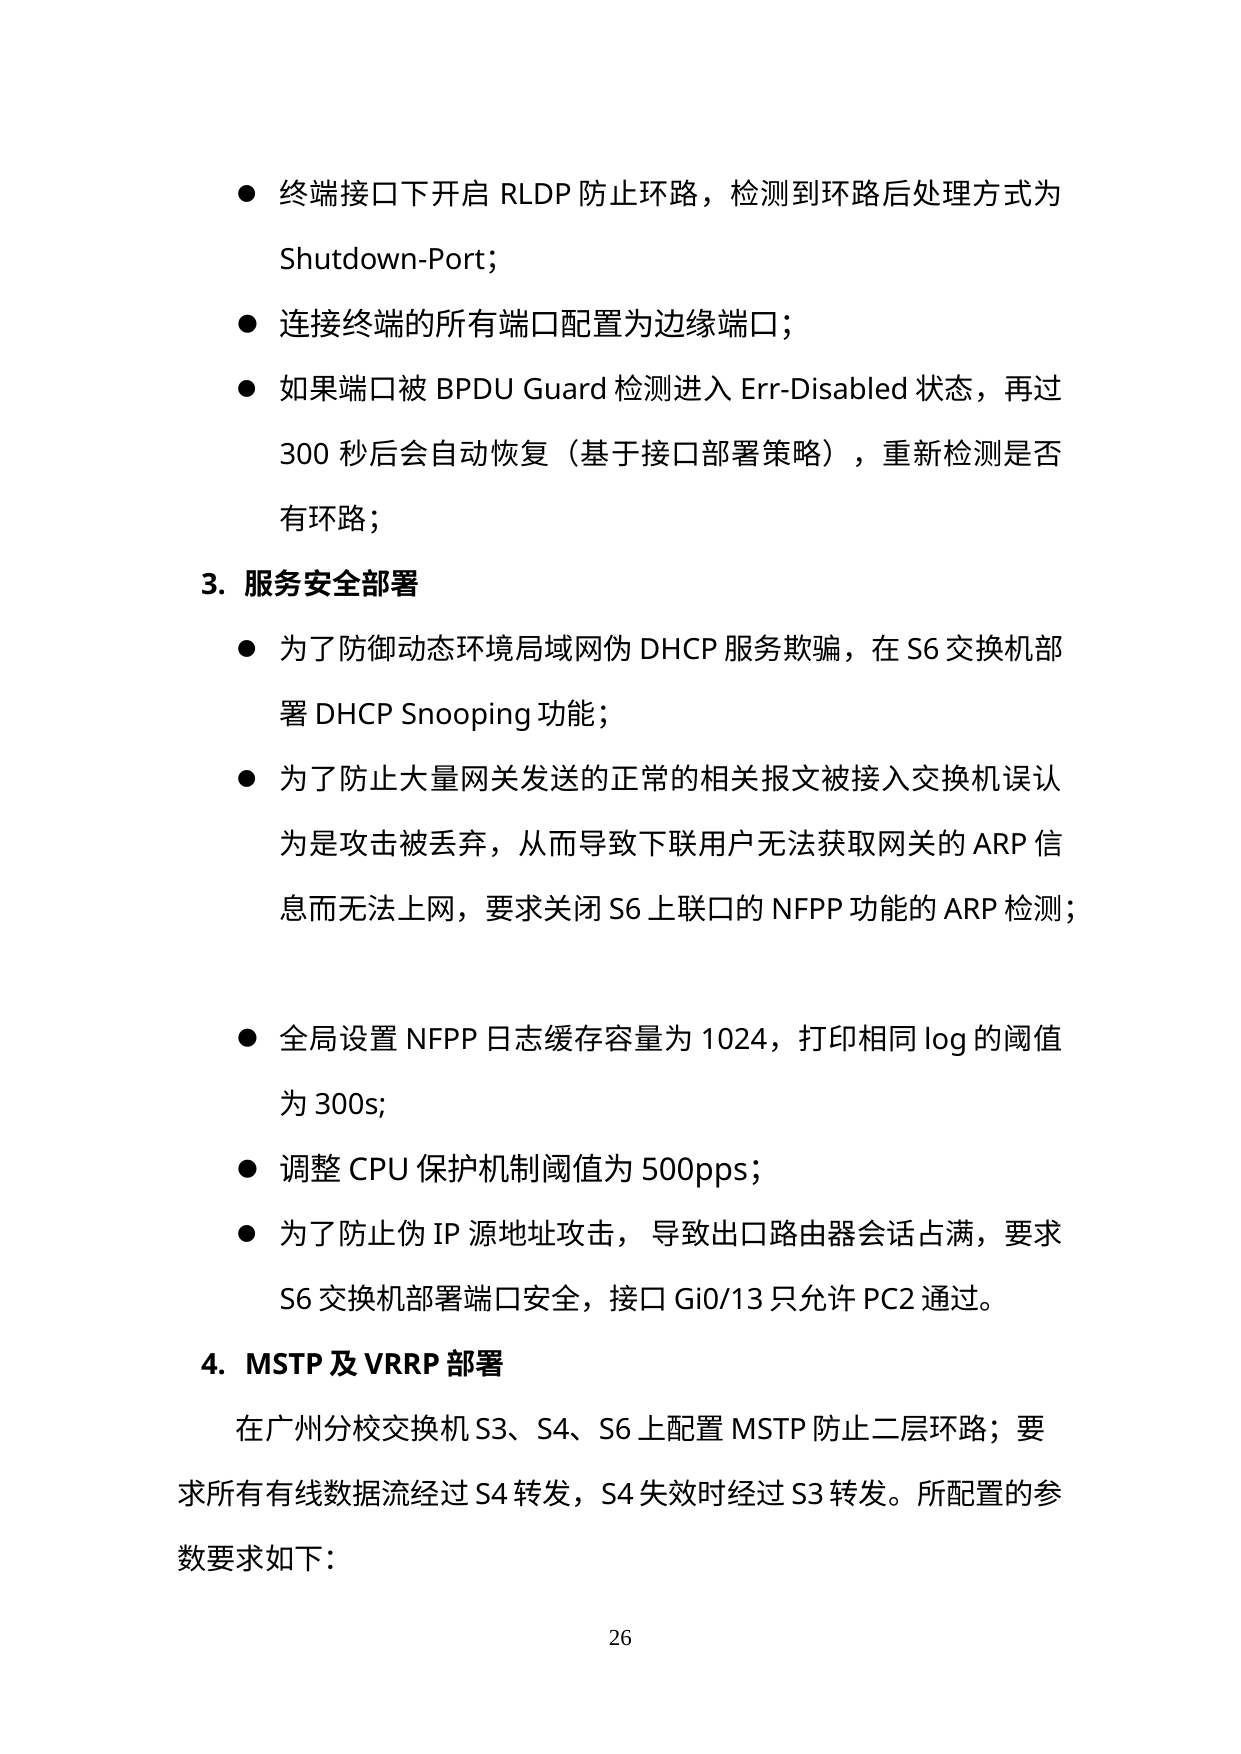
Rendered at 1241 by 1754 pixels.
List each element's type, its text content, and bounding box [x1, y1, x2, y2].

text 在广州分校交换机S3、S4、S6上配置MSTP防止二层环路；要求所有有线数据流经过S4转发，S4失效时经过S3转发。所配置的参数要求如下： [177, 1394, 1063, 1589]
list 为了防御动态环境局域网伪DHCP服务欺骗，在S6交换机部署DHCP Snooping功能； [236, 614, 1063, 744]
list 调整CPU保护机制阈值为500pps； [236, 1134, 1063, 1199]
list 全局设置NFPP日志缓存容量为1024，打印相同log的阈值为300s; [236, 1004, 1063, 1134]
list 终端接口下开启 RLDP防止环路，检测到环路后处理方式为 Shutdown-Port； [236, 159, 1063, 289]
list 连接终端的所有端口配置为边缘端口； [236, 289, 1063, 354]
list MSTP及VRRP部署 [201, 1329, 1063, 1394]
list 为了防止伪 IP 源地址攻击， 导致出口路由器会话占满，要求S6交换机部署端口安全，接口Gi0/13只允许PC2通过。 [236, 1199, 1063, 1329]
list 为了防止大量网关发送的正常的相关报文被接入交换机误认为是攻击被丢弃，从而导致下联用户无法获取网关的ARP信息而无法上网，要求关闭S6上联口的NFPP功能的ARP检测； [236, 744, 1063, 1004]
list 服务安全部署 [201, 549, 1063, 614]
list 如果端口被 BPDU Guard检测进入 Err-Disabled状态，再过 300 秒后会自动恢复（基于接口部署策略），重新检测是否有环路； [236, 354, 1063, 549]
